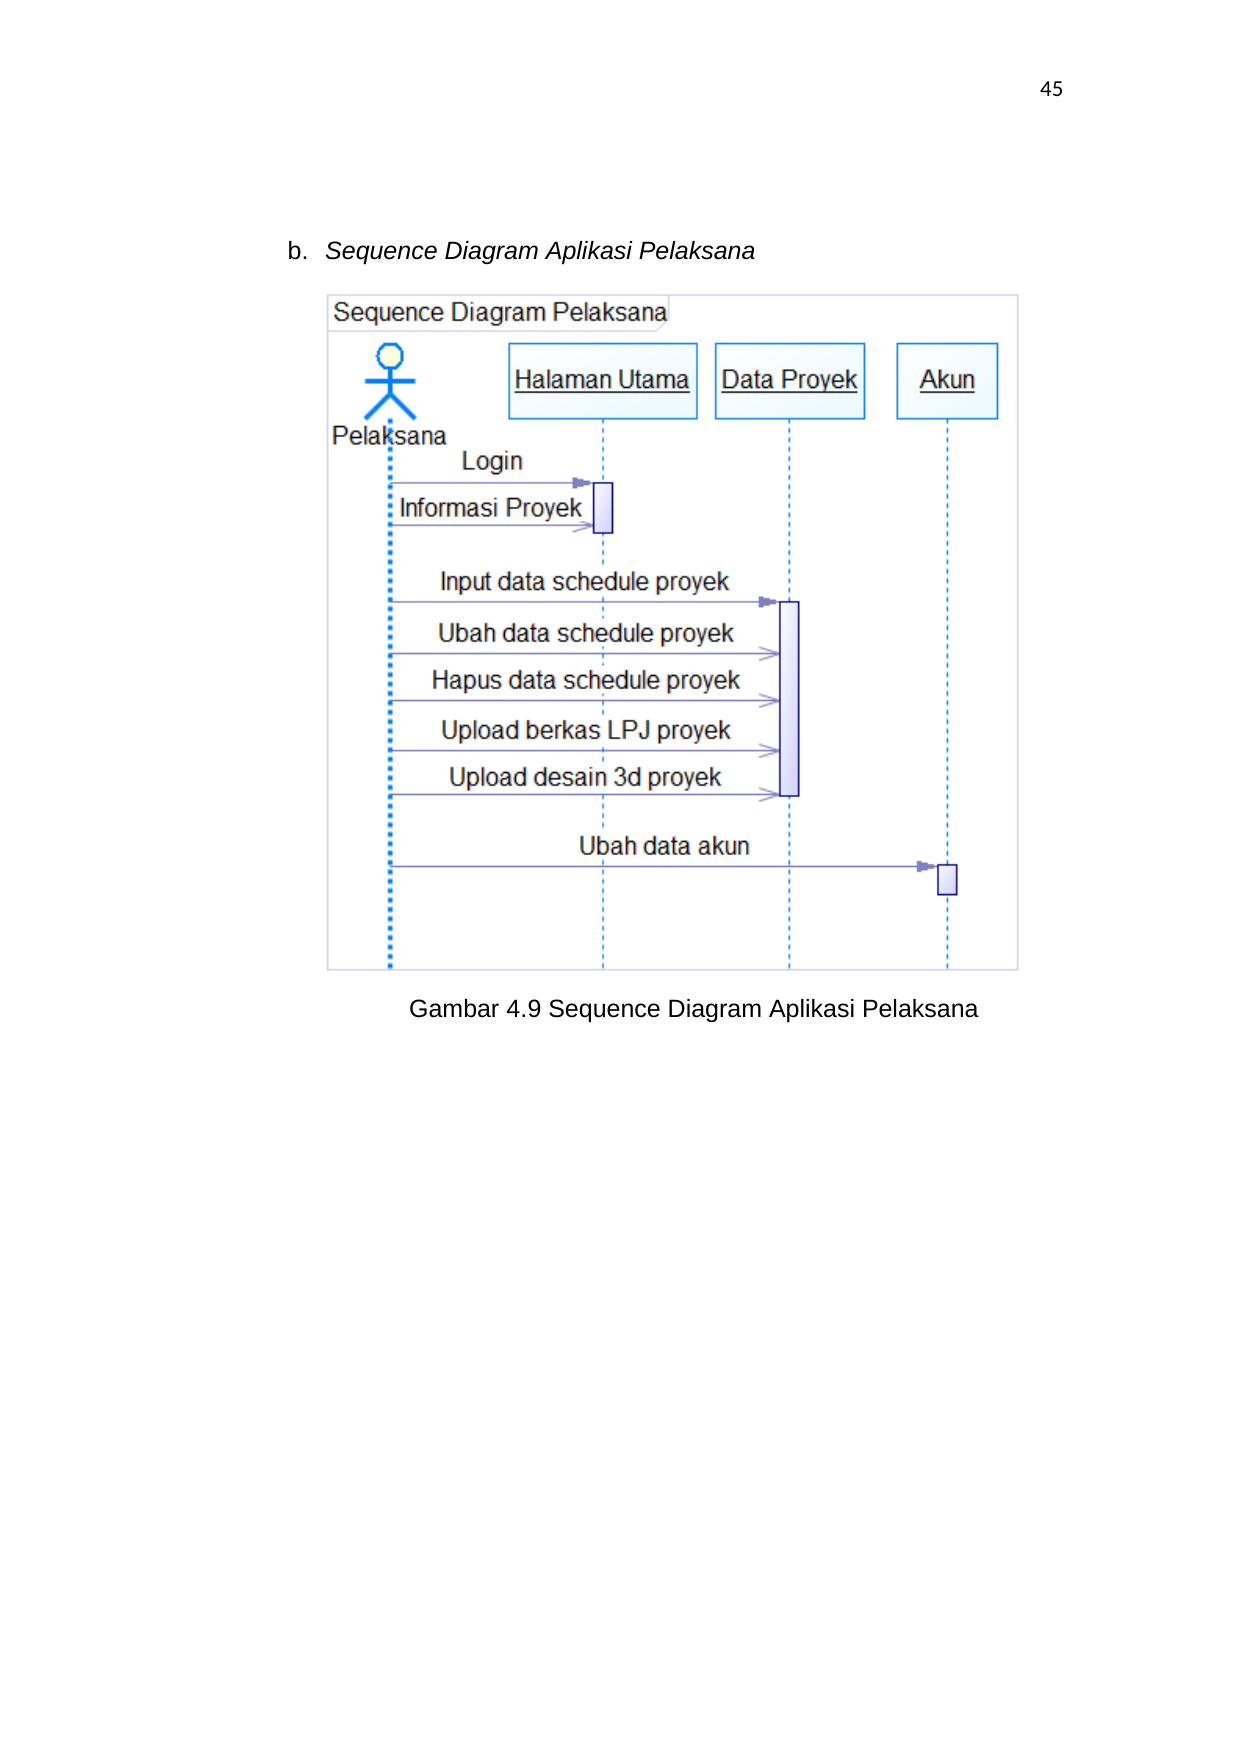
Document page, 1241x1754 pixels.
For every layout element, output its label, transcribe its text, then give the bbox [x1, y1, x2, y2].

picture [325, 293, 1022, 974]
list Sequence Diagram Aplikasi Pelaksana [287, 236, 1063, 265]
